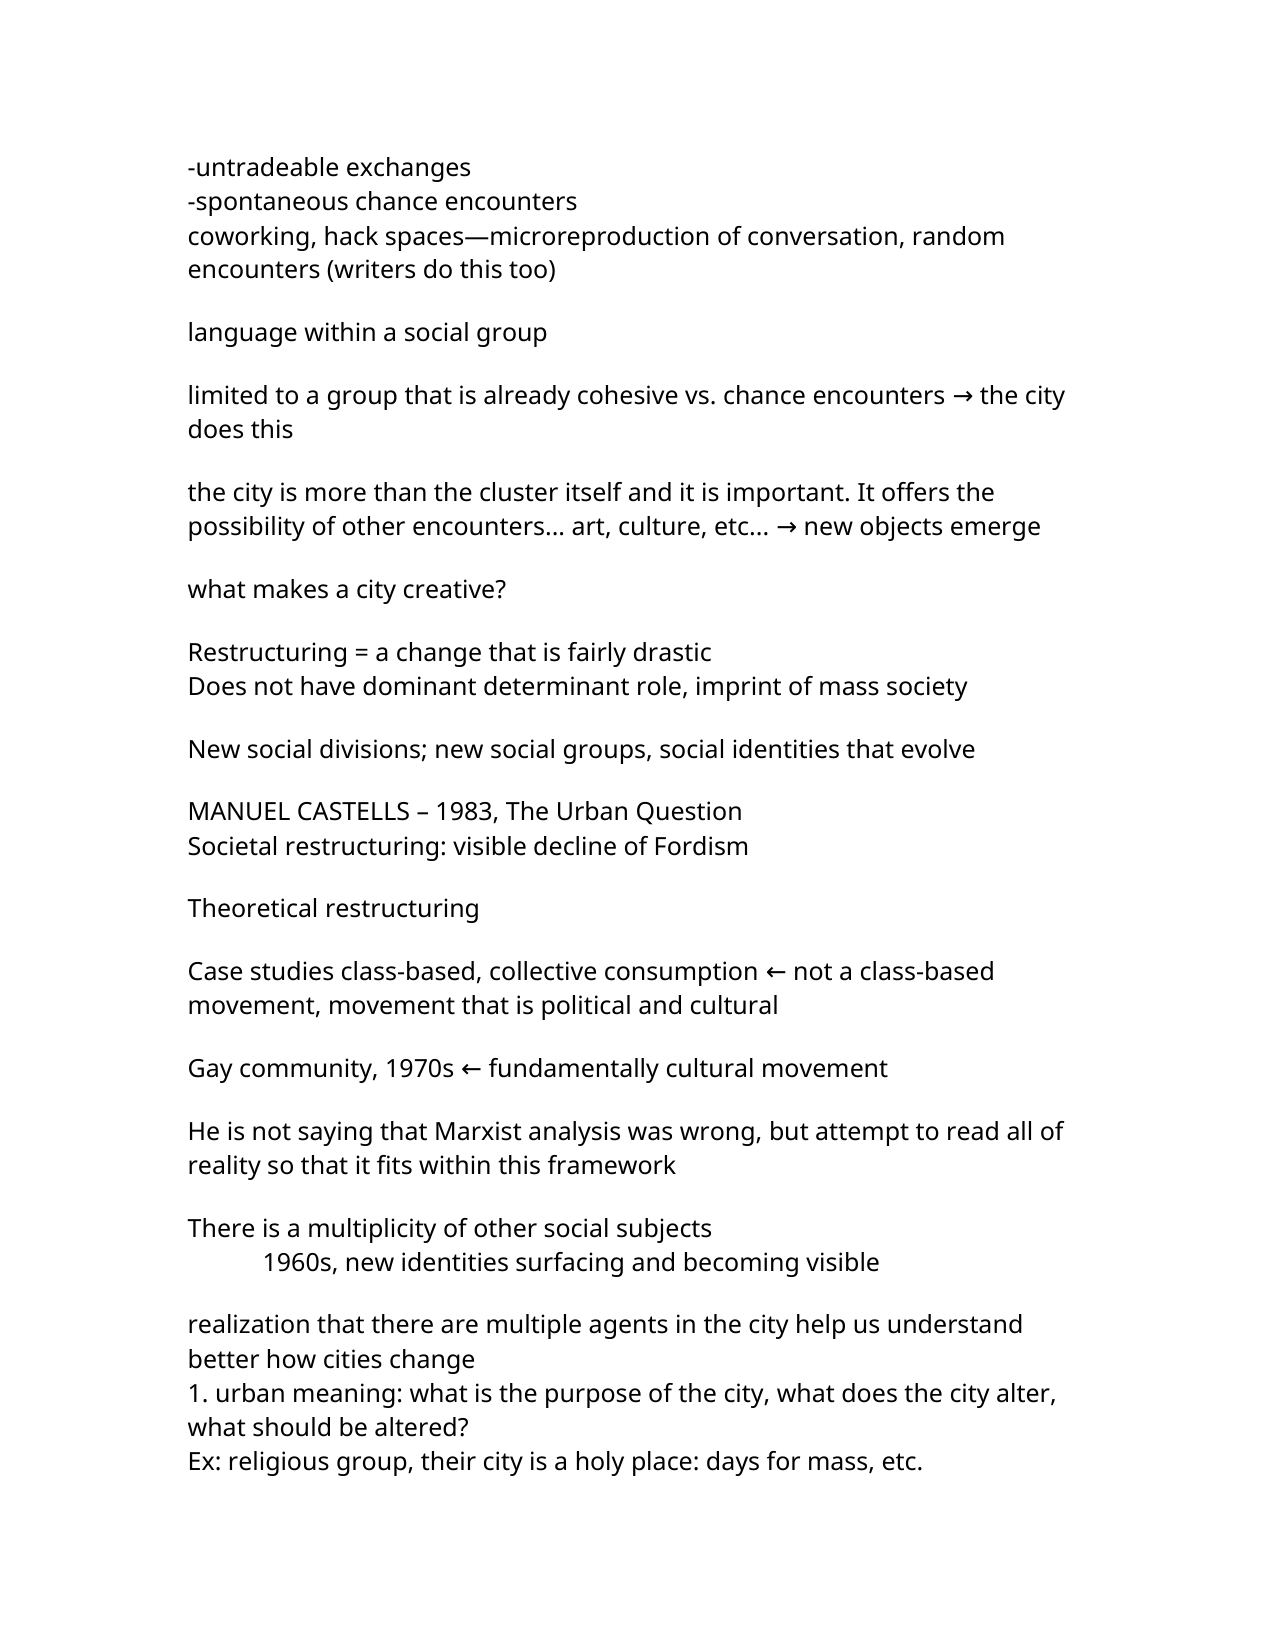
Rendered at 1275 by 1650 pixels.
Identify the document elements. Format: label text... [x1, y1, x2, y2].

text -spontaneous chance encounters [187, 184, 1087, 218]
text realization that there are multiple agents in the city help us understand better how cities change [187, 1307, 1087, 1375]
text limited to a group that is already cohesive vs. chance encounters → the city does this [187, 378, 1087, 446]
text 1960s, new identities surfacing and becoming visible [187, 1244, 1087, 1278]
text Ex: religious group, their city is a holy place: days for mass, etc. [187, 1443, 1087, 1477]
text Restructuring = a change that is fairly drastic [187, 634, 1087, 668]
text New social divisions; new social groups, social identities that evolve [187, 731, 1087, 765]
text Does not have dominant determinant role, imprint of mass society [187, 668, 1087, 702]
text -untradeable exchanges [187, 150, 1087, 184]
text There is a multiplicity of other social subjects [187, 1210, 1087, 1244]
text MANUEL CASTELLS – 1983, The Urban Question [187, 794, 1087, 828]
text Case studies class-based, collective consumption ← not a class-based movement, movement that is political and cultural [187, 954, 1087, 1022]
text what makes a city creative? [187, 572, 1087, 606]
text language within a social group [187, 315, 1087, 349]
text Theoretical restructuring [187, 891, 1087, 925]
text the city is more than the cluster itself and it is important. It offers the possibility of other encounters... art, culture, etc... → new objects emerge [187, 475, 1087, 543]
text Societal restructuring: visible decline of Fordism [187, 828, 1087, 862]
text Gay community, 1970s ← fundamentally cultural movement [187, 1051, 1087, 1085]
text He is not saying that Marxist analysis was wrong, but attempt to read all of reality so that it fits within this framework [187, 1113, 1087, 1182]
text 1. urban meaning: what is the purpose of the city, what does the city alter, what should be altered? [187, 1375, 1087, 1443]
text coworking, hack spaces—microreproduction of conversation, random encounters (writers do this too) [187, 218, 1087, 286]
